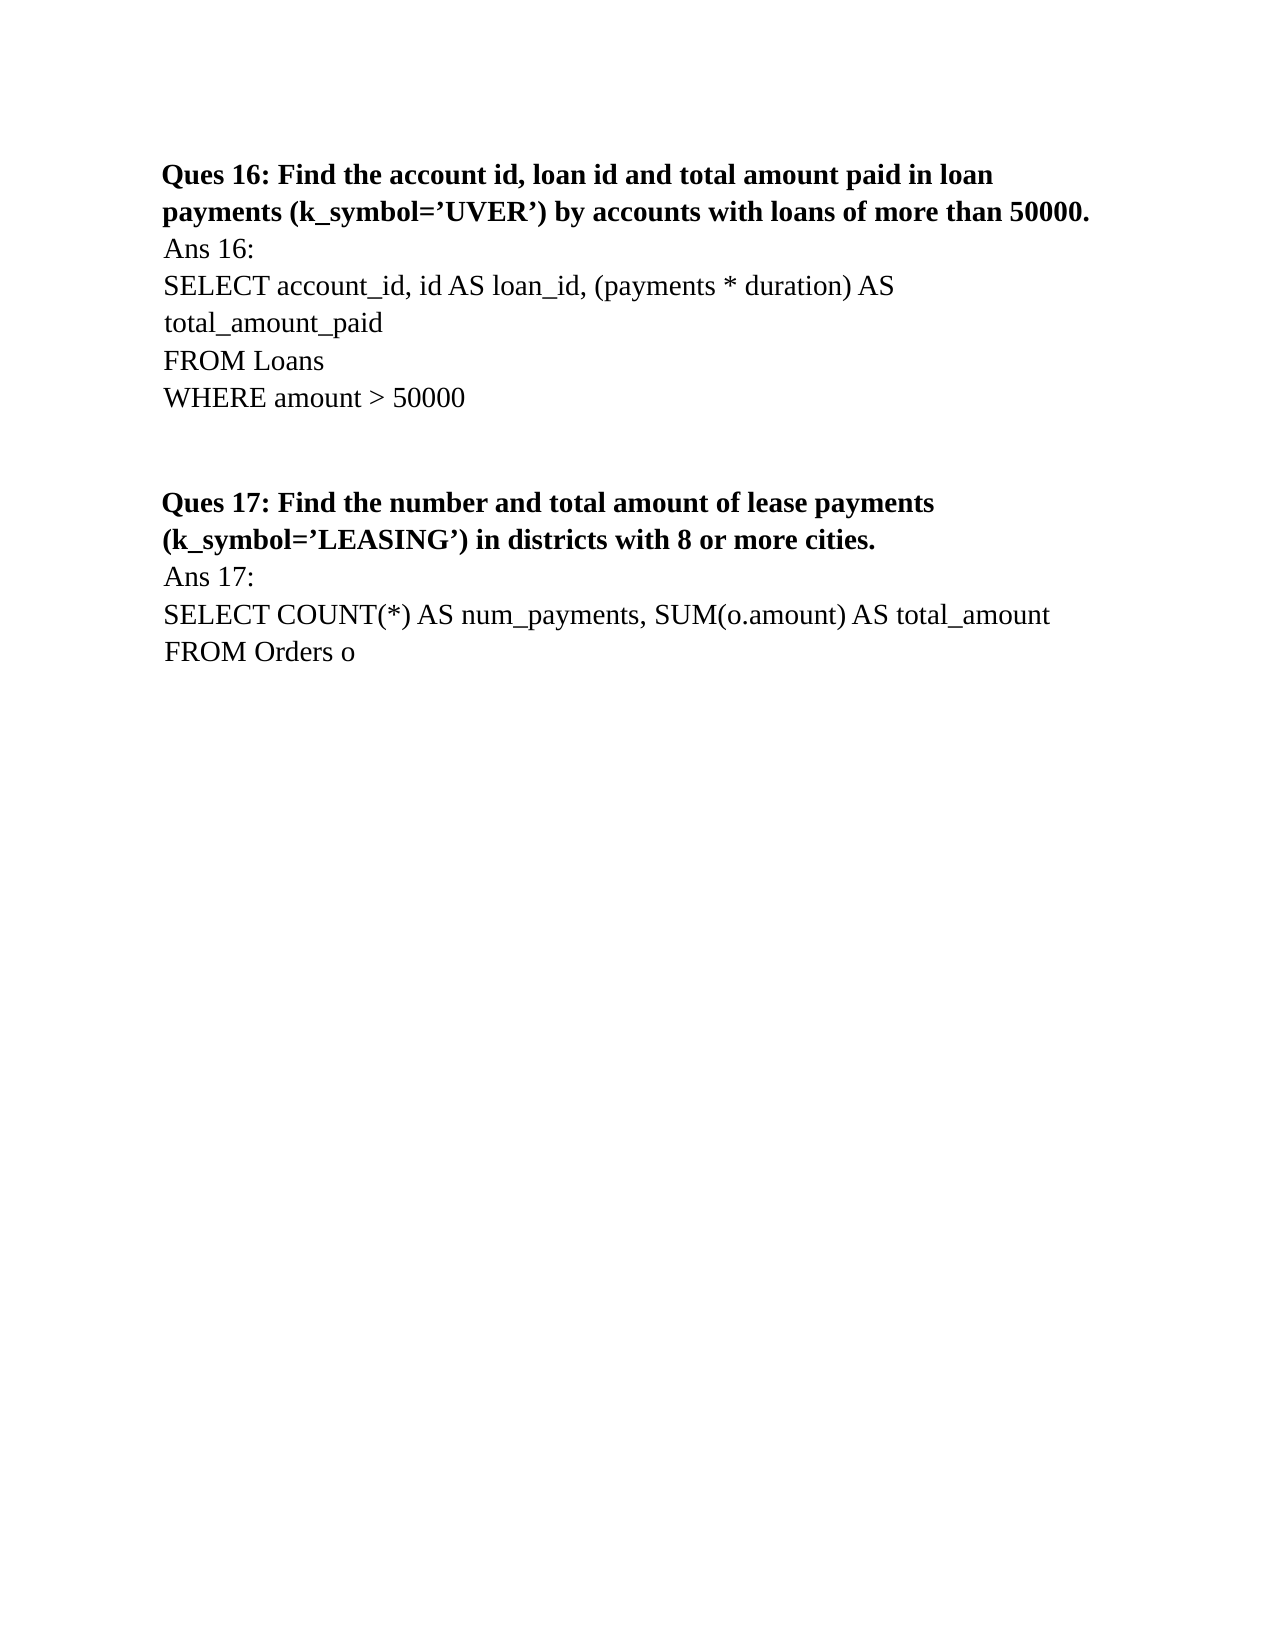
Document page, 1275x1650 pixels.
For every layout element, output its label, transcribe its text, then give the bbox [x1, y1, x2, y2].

text Ques 17: Find the number and total amount of lease payments (k_symbol=’LEASING’) in districts with 8 or more cities. [161, 485, 1112, 556]
text FROM Loans [163, 343, 1114, 376]
text SELECT COUNT(*) AS num_payments, SUM(o.amount) AS total_amount FROM Orders o [163, 597, 1114, 667]
text Ques 16: Find the account id, loan id and total amount paid in loan payments (k_symbol=’UVER’) by accounts with loans of more than 50000. [161, 157, 1112, 227]
text WHERE amount > 50000 [163, 380, 1114, 414]
text Ans 16: [163, 231, 1114, 265]
text SELECT account_id, id AS loan_id, (payments * duration) AS total_amount_paid [163, 268, 1114, 339]
text Ans 17: [163, 559, 1114, 593]
